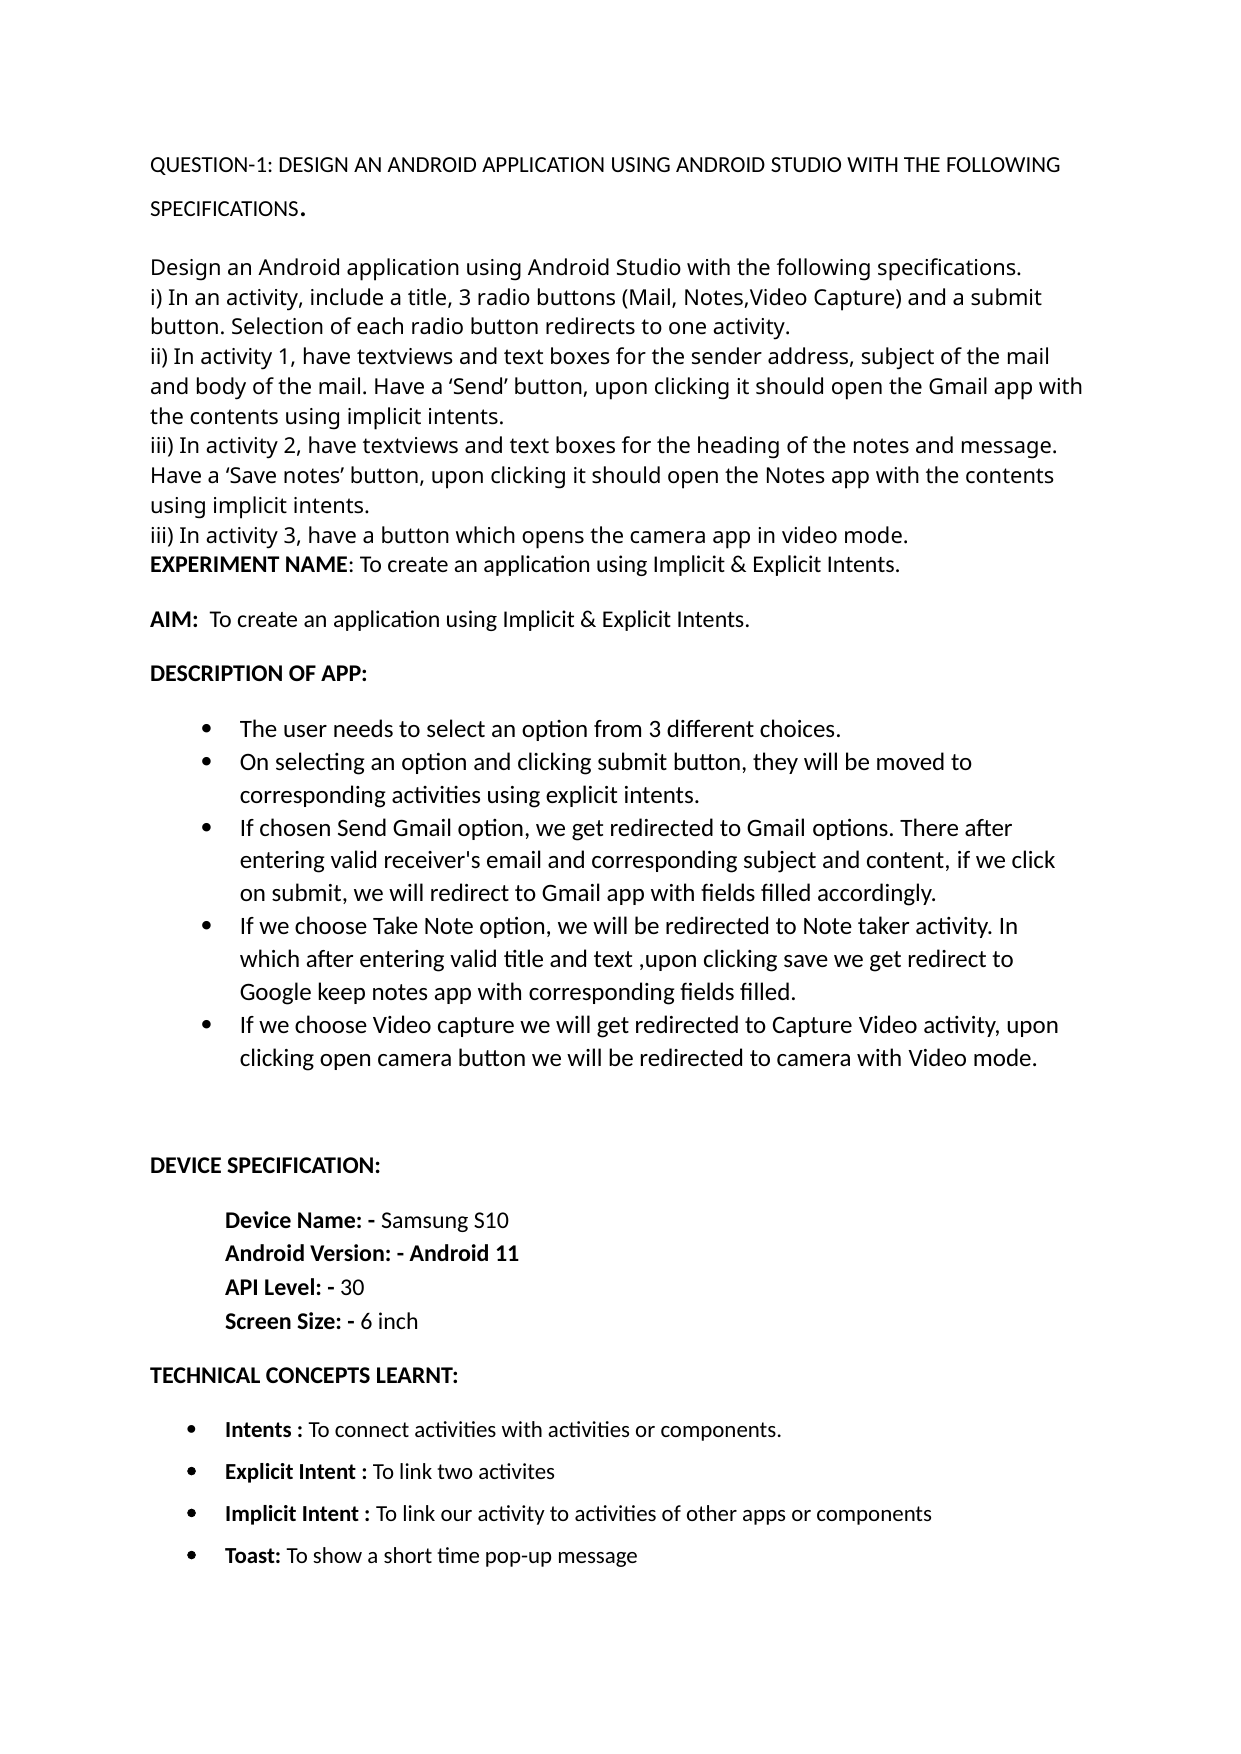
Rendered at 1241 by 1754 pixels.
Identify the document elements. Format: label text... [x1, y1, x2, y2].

list Toast: To show a short time pop-up message [187, 1541, 1090, 1569]
list Intents : To connect activities with activities or components. [187, 1415, 1090, 1443]
list If we choose Video capture we will get redirected to Capture Video activity, upon clicking open camera button we will be redirected to camera with Video mode. [202, 1009, 1071, 1073]
text QUESTION-1: DESIGN AN ANDROID APPLICATION USING ANDROID STUDIO WITH THE FOLLOWING SPECIFICATIONS. [150, 150, 1090, 225]
text Design an Android application using Android Studio with the following specifications. i) In an activity, include a title, 3 radio buttons (Mail, Notes,Video Capture) and a submit button. Selection of each radio button redirects to one activity. ii) In activity 1, have textviews and text boxes for the sender address, subject of the mail and body of the mail. Have a ‘Send’ button, upon clicking it should open the Gmail app with the contents using implicit intents. iii) In activity 2, have textviews and text boxes for the heading of the notes and message. Have a ‘Save notes’ button, upon clicking it should open the Notes app with the contents using implicit intents. iii) In activity 3, have a button which opens the camera app in video mode. [150, 252, 1090, 549]
list The user needs to select an option from 3 different choices. [202, 713, 1071, 743]
list Explicit Intent : To link two activites [187, 1457, 1090, 1485]
text TECHNICAL CONCEPTS LEARNT: [150, 1360, 1090, 1389]
text DESCRIPTION OF APP: [150, 658, 1090, 688]
text AIM: To create an application using Implicit & Explicit Intents. [150, 604, 1090, 633]
list Implicit Intent : To link our activity to activities of other apps or components [187, 1499, 1090, 1527]
list If chosen Send Gmail option, we get redirected to Gmail options. There after entering valid receiver's email and corresponding subject and content, if we click on submit, we will redirect to Gmail app with fields filled accordingly. [202, 812, 1071, 908]
text EXPERIMENT NAME: To create an application using Implicit & Explicit Intents. [150, 549, 1090, 579]
text DEVICE SPECIFICATION: [150, 1150, 1090, 1180]
list Device Name: - Samsung S10 Android Version: - Android 11 API Level: - 30 Screen Size: - 6 inch [225, 1205, 1090, 1335]
list If we choose Take Note option, we will be redirected to Note taker activity. In which after entering valid title and text ,upon clicking save we get redirect to Google keep notes app with corresponding fields filled. [202, 911, 1071, 1007]
list On selecting an option and clicking submit button, they will be moved to corresponding activities using explicit intents. [202, 746, 1071, 809]
